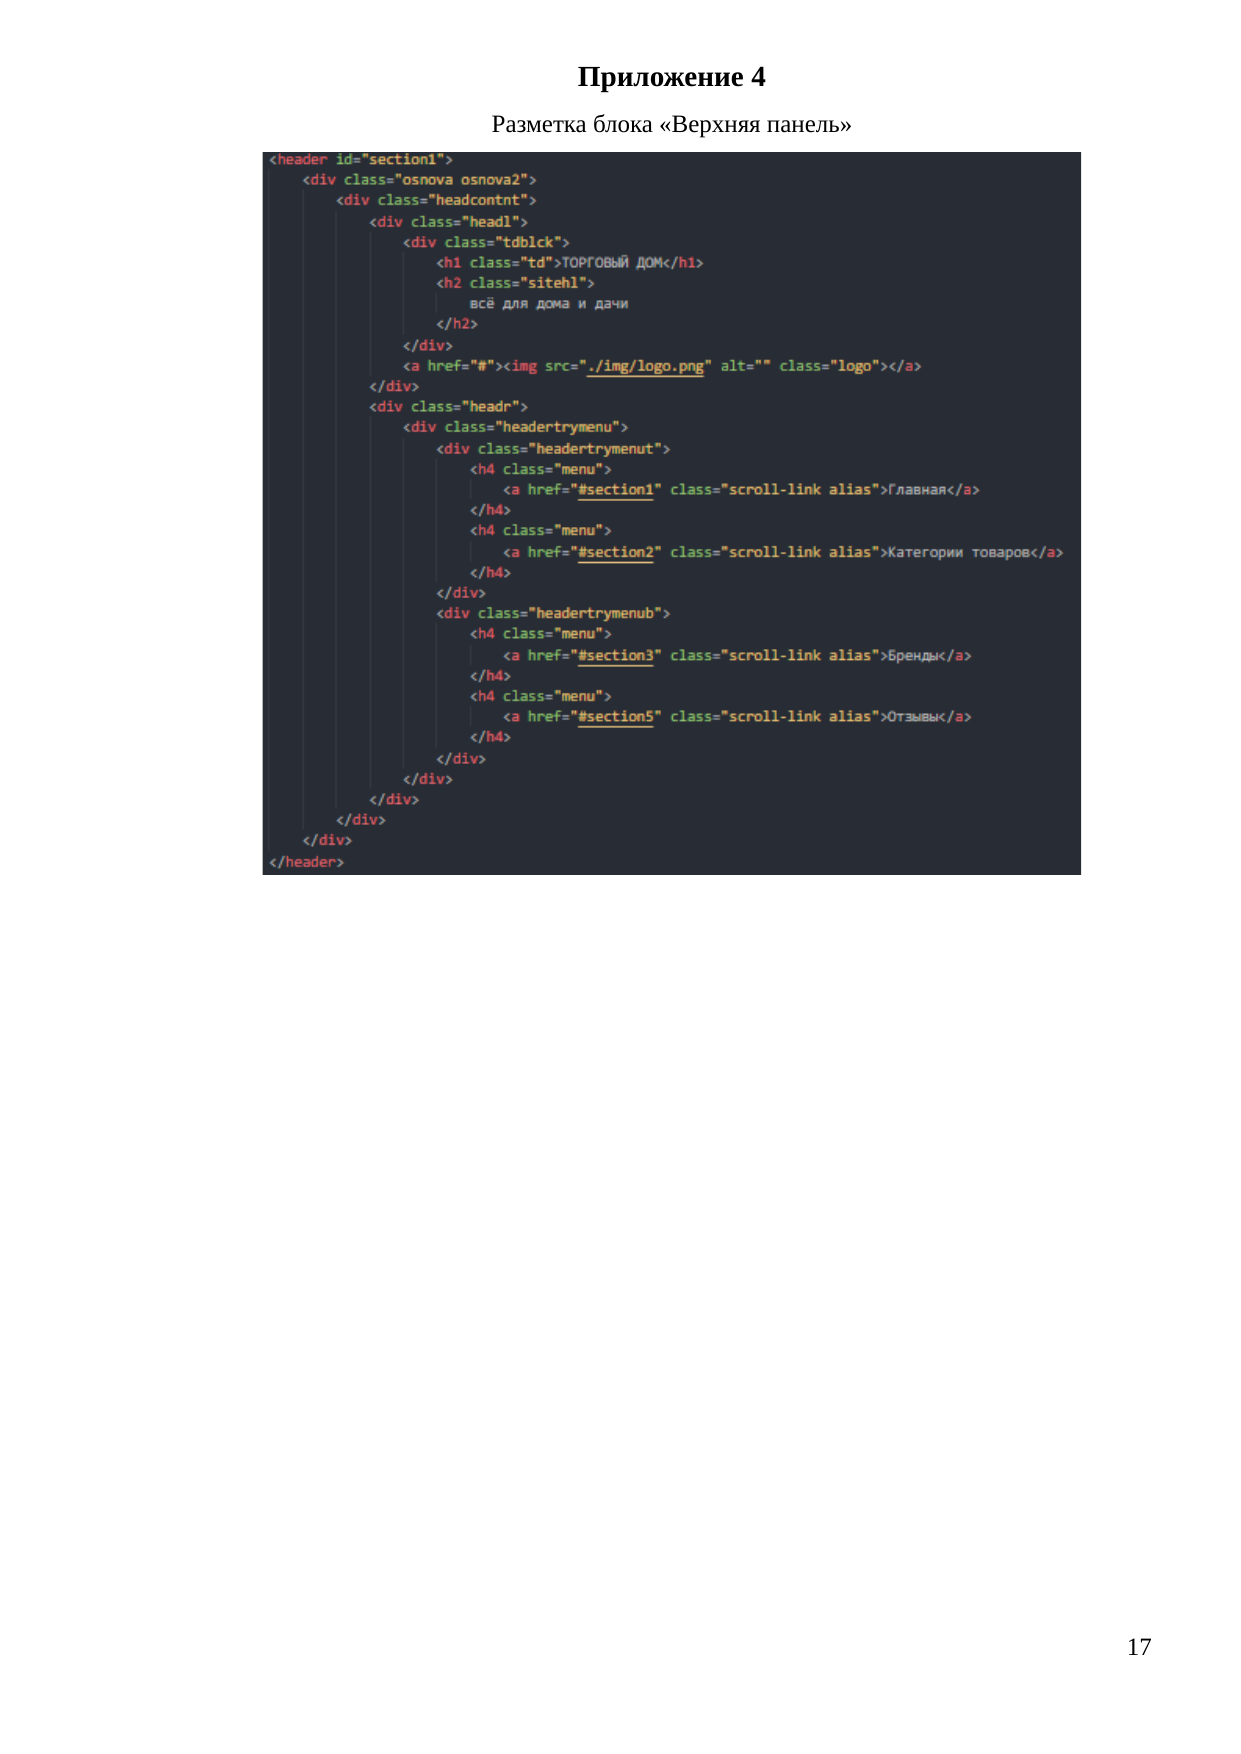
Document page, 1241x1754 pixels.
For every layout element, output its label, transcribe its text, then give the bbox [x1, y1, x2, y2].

subtitle Приложение 4 [118, 59, 1152, 93]
text Разметка блока «Верхняя панель» [118, 109, 1152, 138]
picture [262, 152, 1082, 875]
